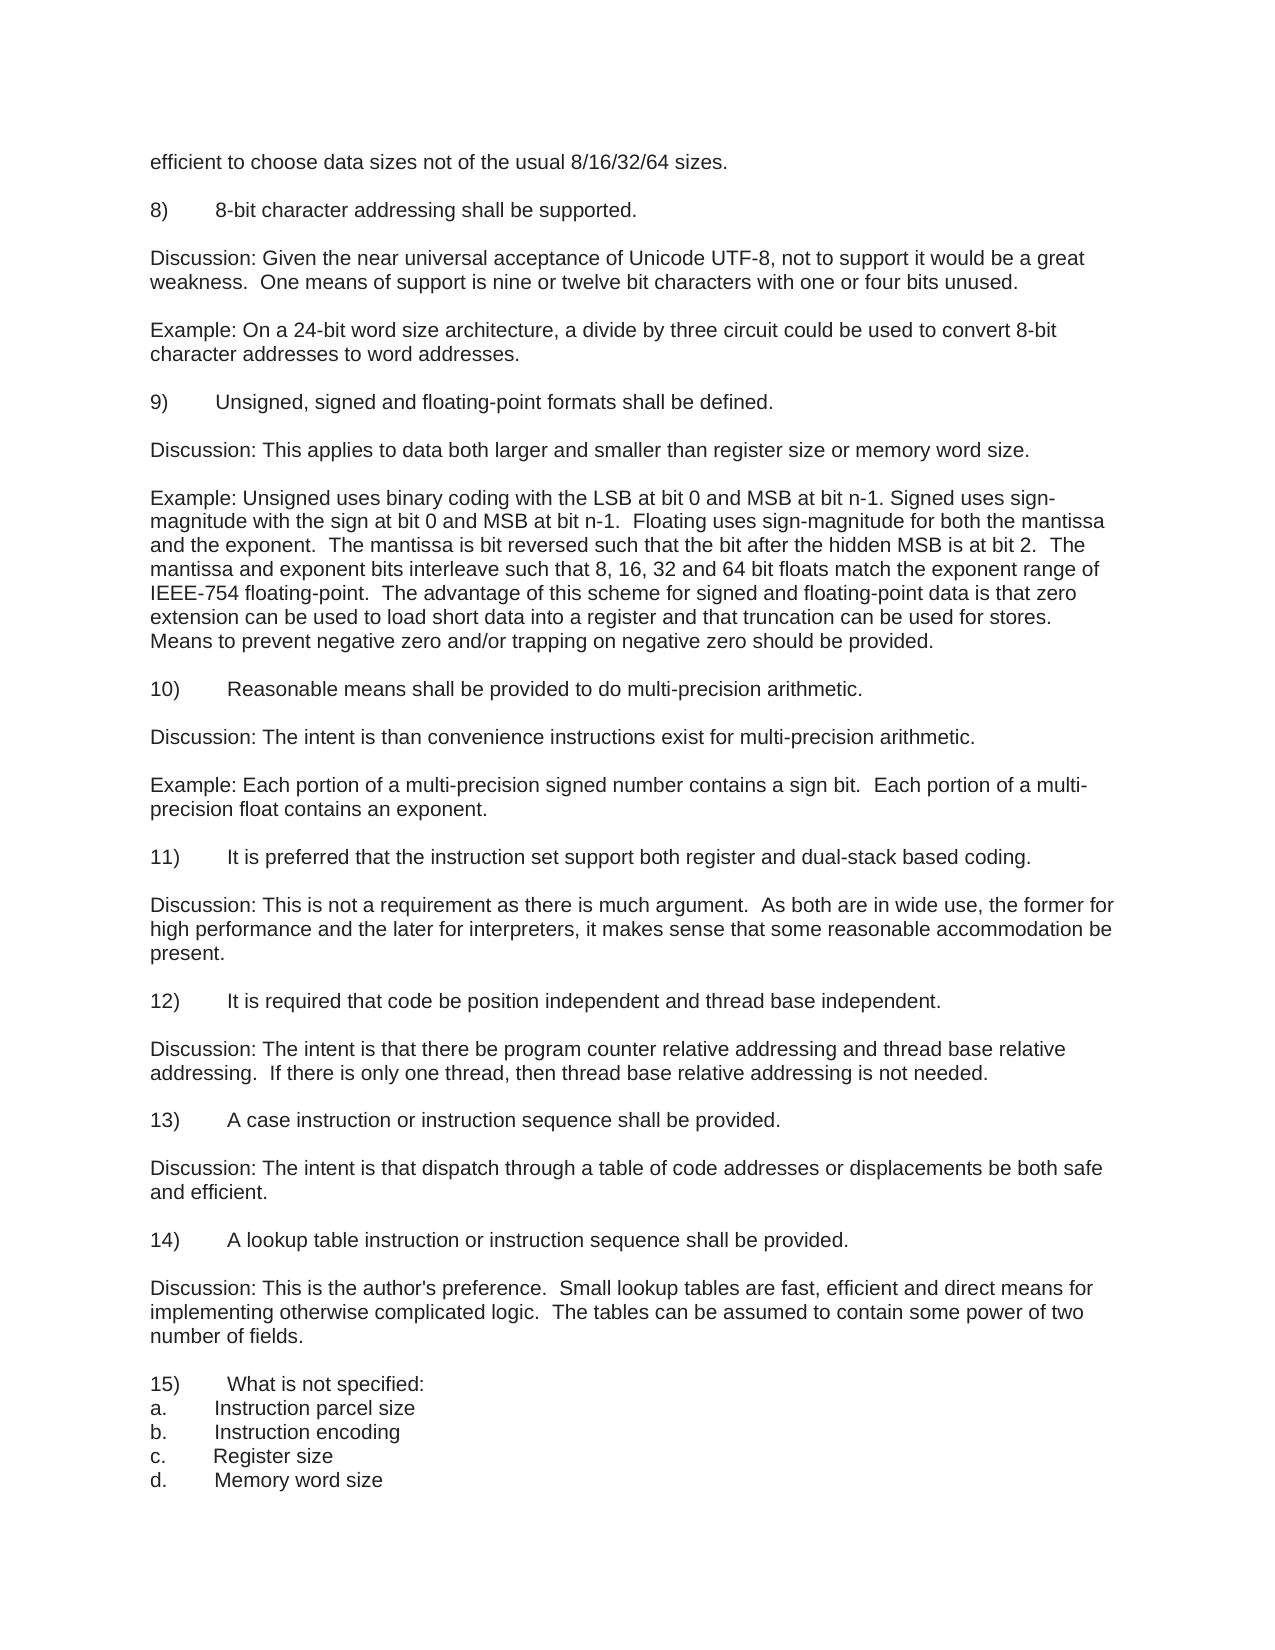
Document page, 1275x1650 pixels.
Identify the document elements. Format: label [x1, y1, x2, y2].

text [150, 150, 1125, 1492]
